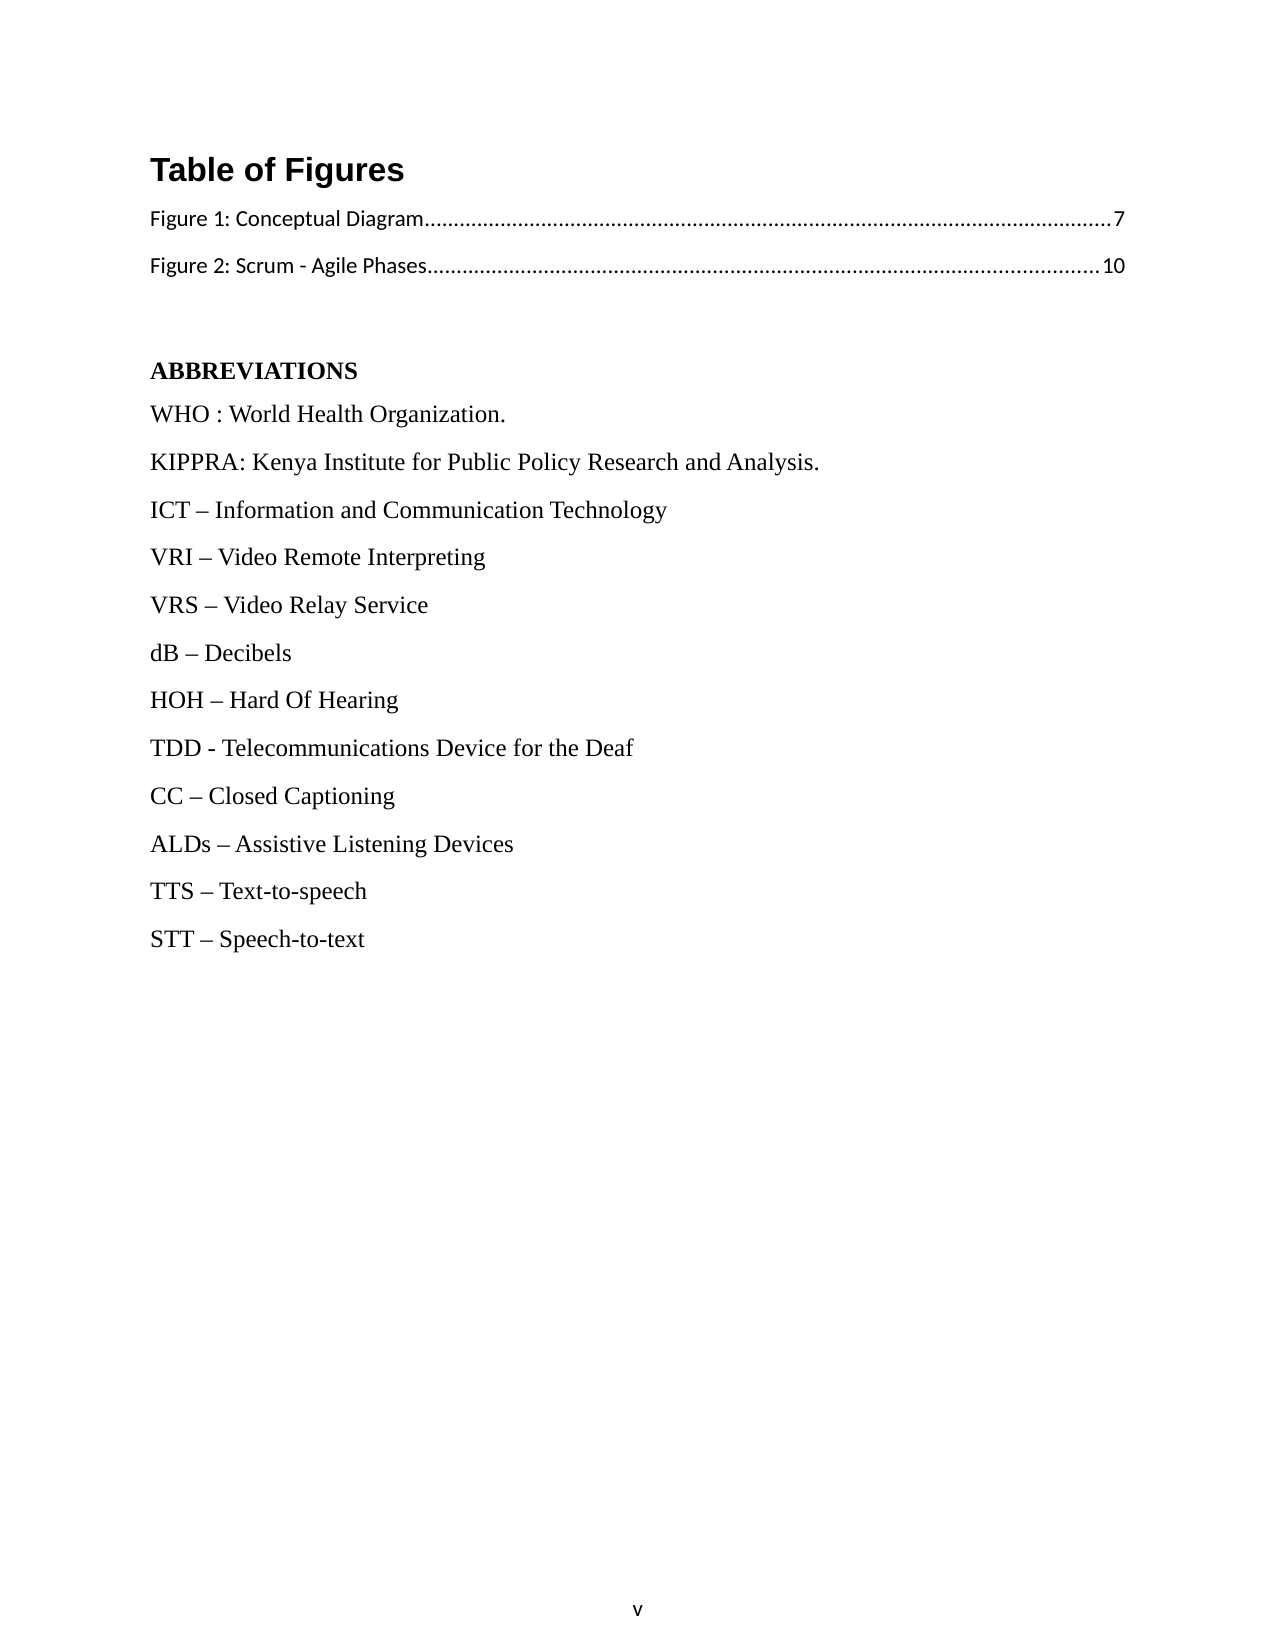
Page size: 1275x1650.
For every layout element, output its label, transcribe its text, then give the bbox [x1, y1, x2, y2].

subtitle ABBREVIATIONS [150, 356, 1125, 384]
text Figure 1: Conceptual Diagram 7 [150, 204, 1125, 232]
text TTS – Text-to-speech [150, 876, 1125, 905]
text dB – Decibels [150, 638, 1125, 667]
text HOH – Hard Of Hearing [150, 686, 1125, 714]
text VRS – Video Relay Service [150, 590, 1125, 619]
text CC – Closed Captioning [150, 781, 1125, 810]
text KIPPRA: Kenya Institute for Public Policy Research and Analysis. [150, 447, 1125, 476]
text ICT – Information and Communication Technology [150, 495, 1125, 523]
text WHO : World Health Organization. [150, 399, 1125, 428]
text STT – Speech-to-text [150, 924, 1125, 953]
text Figure 2: Scrum - Agile Phases 10 [150, 251, 1125, 279]
subtitle Table of Figures [150, 150, 1125, 188]
text TDD - Telecommunications Device for the Deaf [150, 733, 1125, 762]
text VRI – Video Remote Interpreting [150, 542, 1125, 571]
text ALDs – Assistive Listening Devices [150, 829, 1125, 857]
